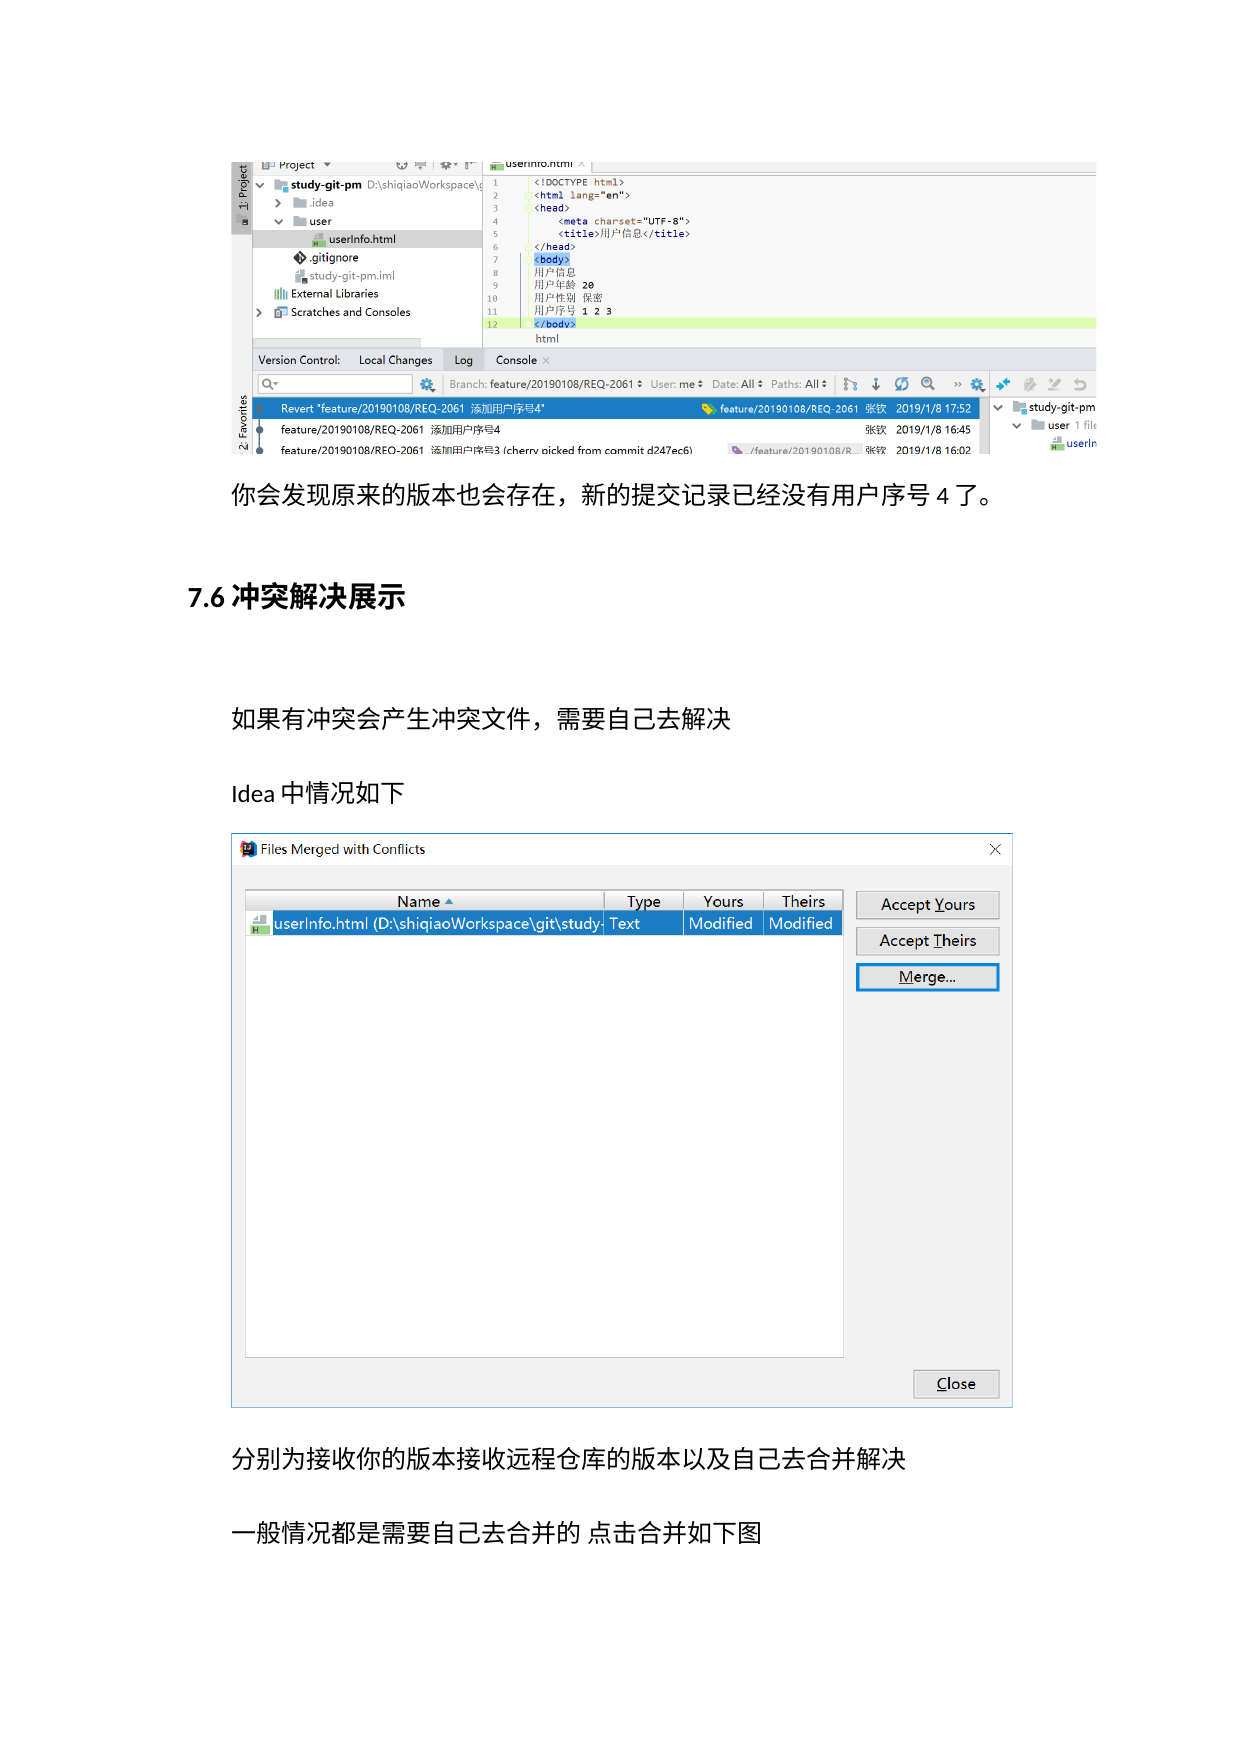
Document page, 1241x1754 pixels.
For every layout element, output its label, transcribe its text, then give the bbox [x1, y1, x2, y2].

list 你会发现原来的版本也会存在，新的提交记录已经没有用户序号4了。 [231, 461, 1053, 526]
list 如果有冲突会产生冲突文件，需要自己去解决 [231, 685, 1053, 750]
list 分别为接收你的版本接收远程仓库的版本以及自己去合并解决 [231, 1425, 1053, 1490]
list 一般情况都是需要自己去合并的 点击合并如下图 [231, 1499, 1053, 1564]
picture [231, 833, 1013, 1408]
subtitle 冲突解决展示 [187, 562, 1053, 627]
picture [231, 162, 1097, 454]
list Idea中情况如下 [231, 759, 1053, 824]
